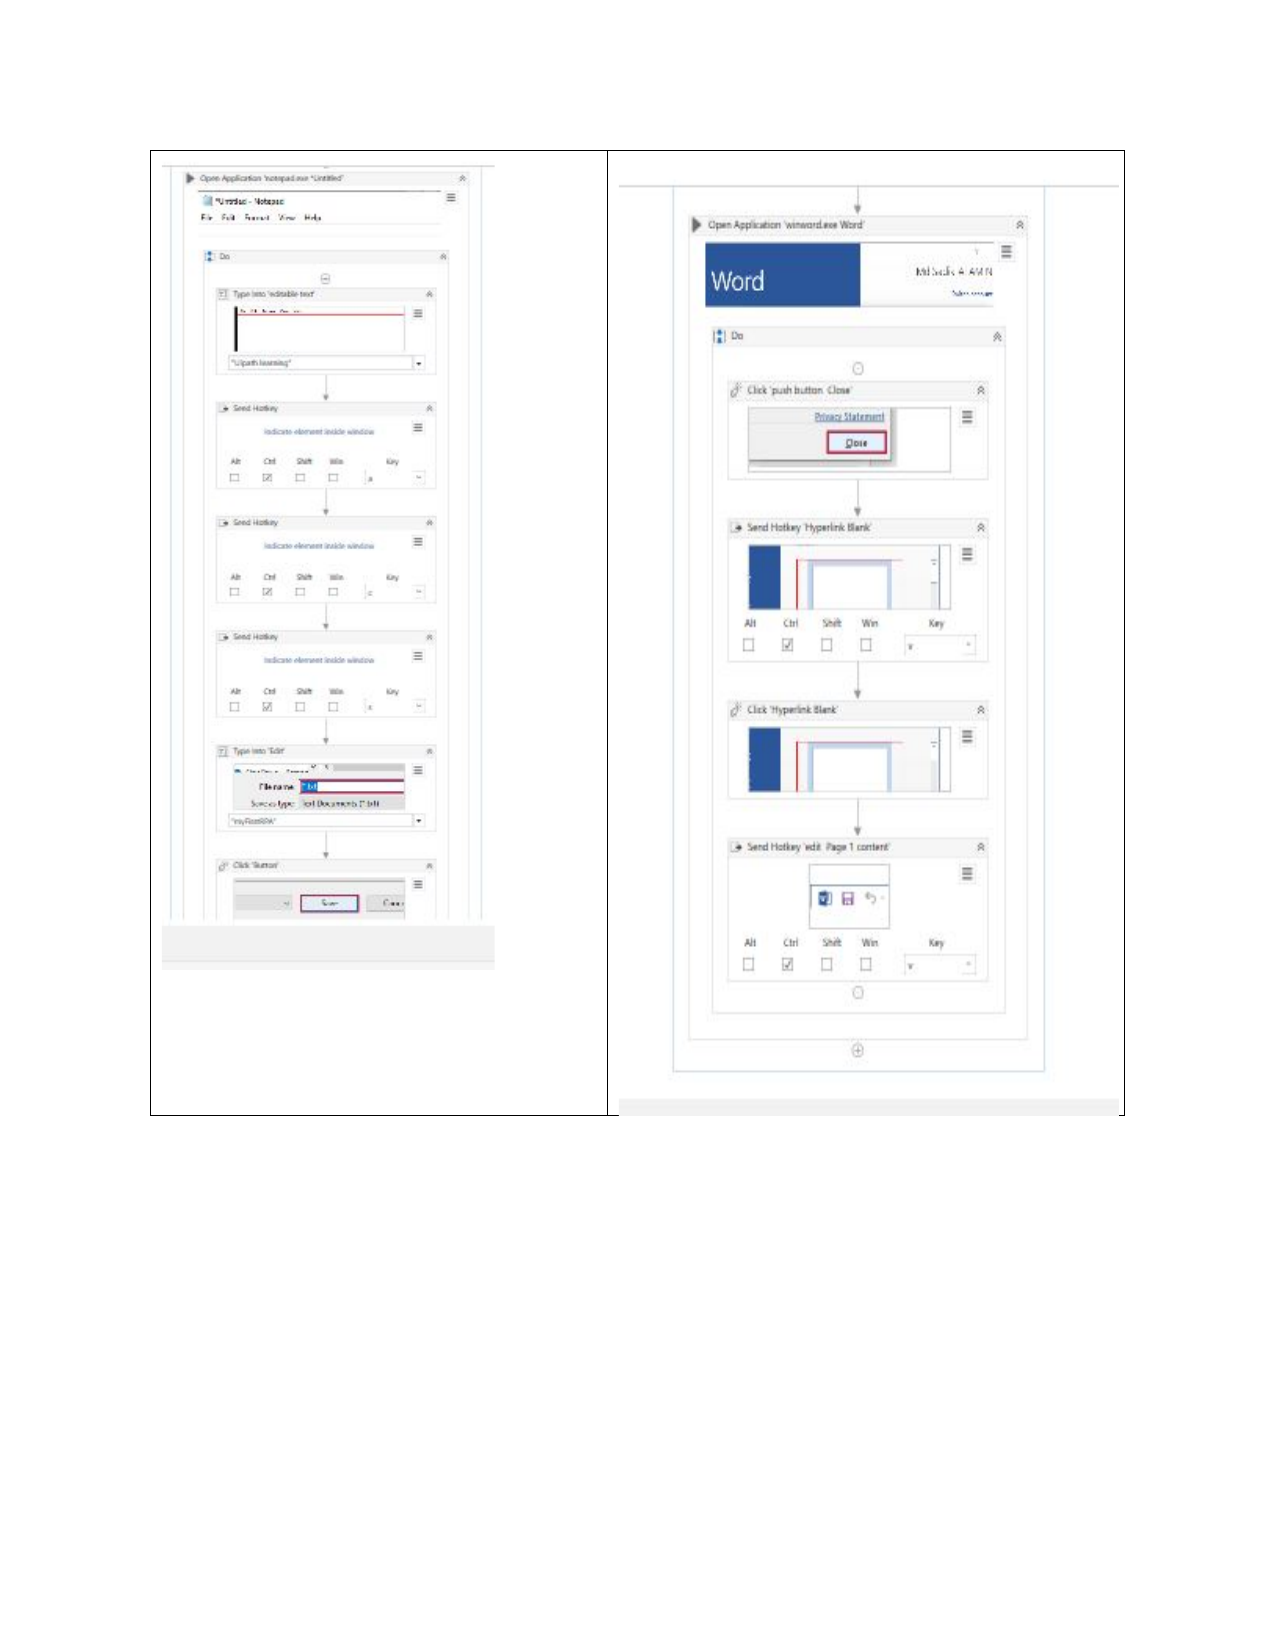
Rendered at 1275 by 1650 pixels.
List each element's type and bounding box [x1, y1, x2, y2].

picture [618, 151, 1119, 1116]
table_header [1119, 151, 1124, 1115]
table_header [608, 151, 618, 1115]
table_header [151, 151, 607, 1115]
picture [161, 151, 495, 970]
